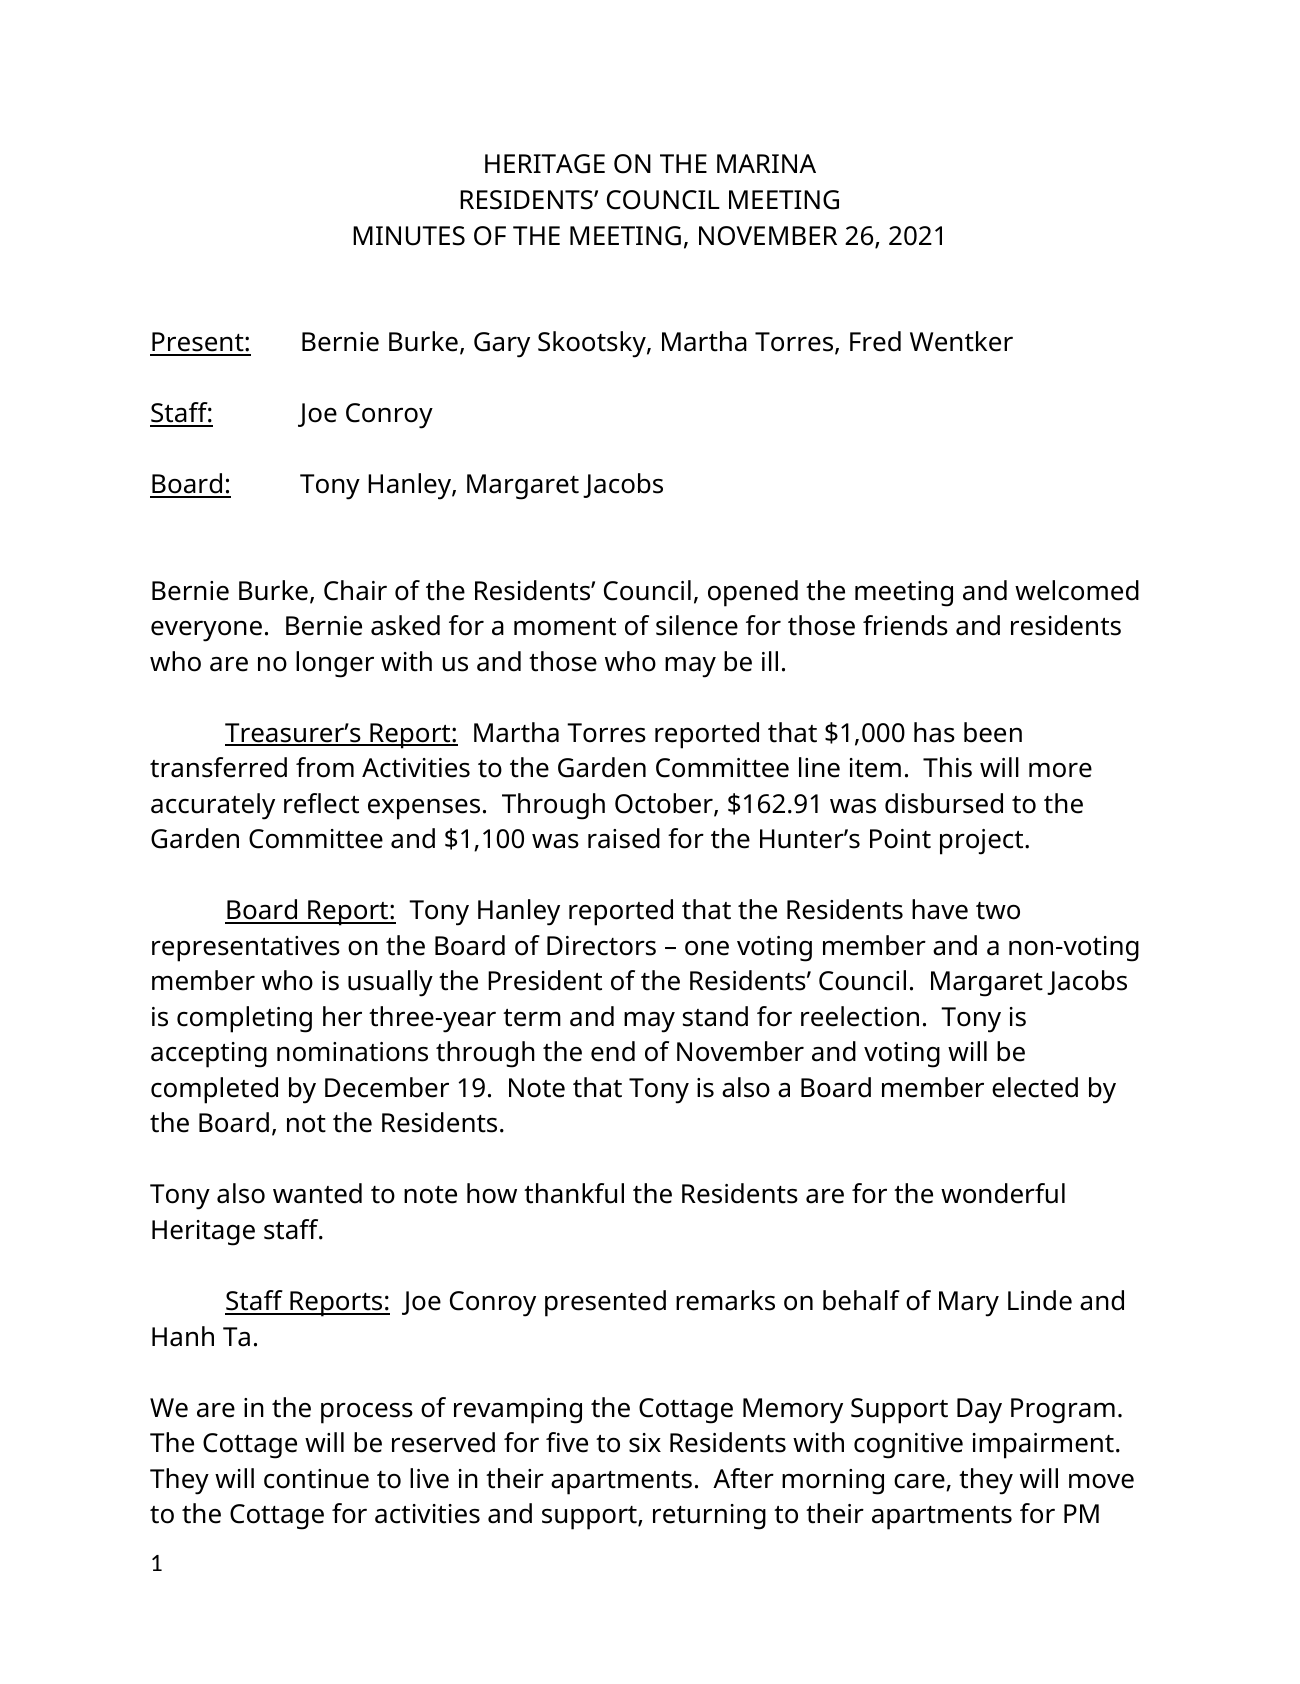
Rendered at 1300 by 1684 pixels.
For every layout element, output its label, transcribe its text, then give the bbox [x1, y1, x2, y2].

text Board: Tony Hanley, Margaret Jacobs [150, 466, 1149, 501]
text Board Report: Tony Hanley reported that the Residents have two representatives on the Board of Directors – one voting member and a non-voting member who is usually the President of the Residents’ Council. Margaret Jacobs is completing her three-year term and may stand for reelection. Tony is accepting nominations through the end of November and voting will be completed by December 19. Note that Tony is also a Board member elected by the Board, not the Residents. [150, 892, 1149, 1141]
text MINUTES OF THE MEETING, NOVEMBER 26, 2021 [150, 217, 1149, 253]
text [150, 1389, 1149, 1531]
text Tony also wanted to note how thankful the Residents are for the wonderful Heritage staff. [150, 1176, 1149, 1247]
text Present: Bernie Burke, Gary Skootsky, Martha Torres, Fred Wentker [150, 324, 1149, 359]
text Staff Reports: Joe Conroy presented remarks on behalf of Mary Linde and Hanh Ta. [150, 1283, 1149, 1354]
text Staff: Joe Conroy [150, 395, 1149, 430]
text Treasurer’s Report: Martha Torres reported that $1,000 has been transferred from Activities to the Garden Committee line item. This will more accurately reflect expenses. Through October, $162.91 was disbursed to the Garden Committee and $1,100 was raised for the Hunter’s Point project. [150, 714, 1149, 856]
text HERITAGE ON THE MARINA [150, 146, 1149, 182]
text RESIDENTS’ COUNCIL MEETING [150, 182, 1149, 217]
text Bernie Burke, Chair of the Residents’ Council, opened the meeting and welcomed everyone. Bernie asked for a moment of silence for those friends and residents who are no longer with us and those who may be ill. [150, 572, 1149, 679]
